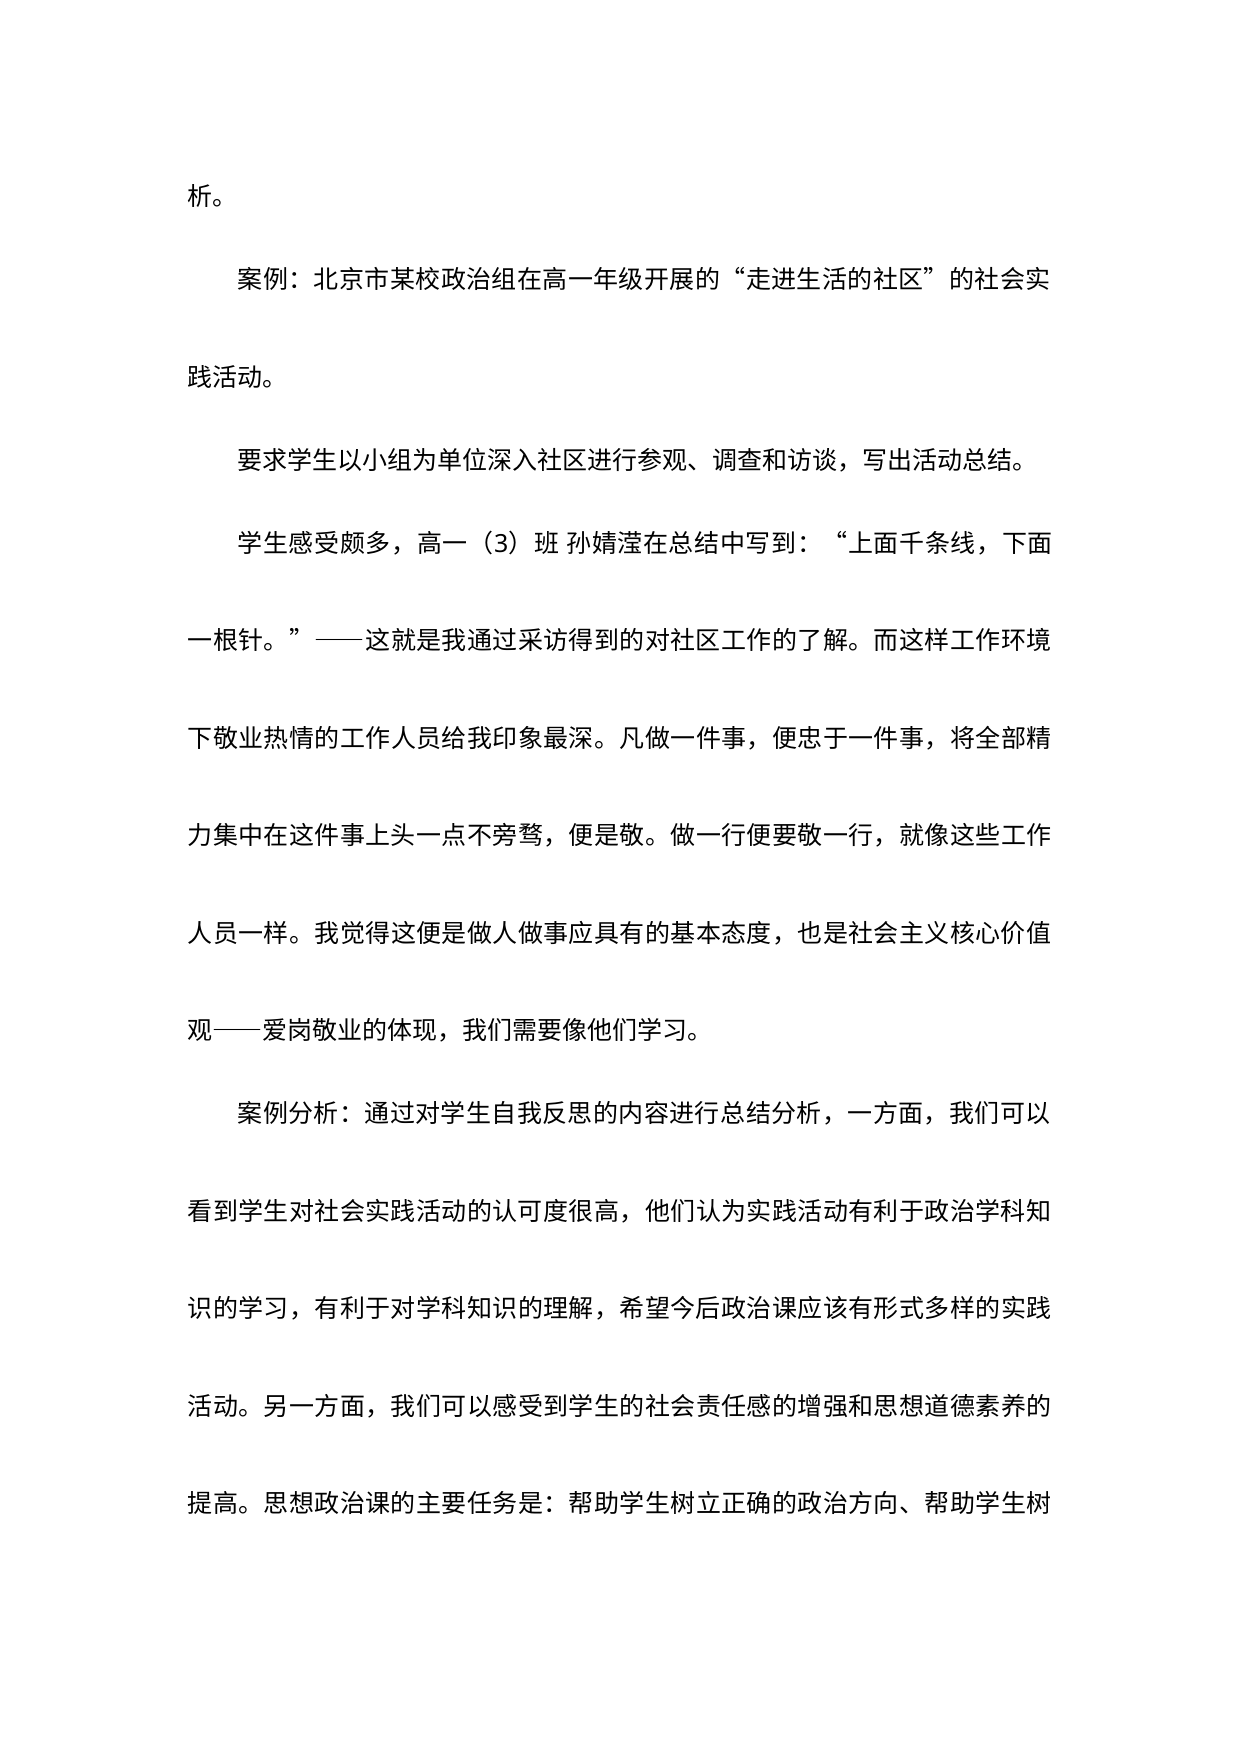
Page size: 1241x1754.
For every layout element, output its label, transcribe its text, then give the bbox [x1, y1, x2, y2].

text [187, 1079, 1053, 1534]
text 学生感受颇多，高一（3）班 孙婧滢在总结中写到：“上面千条线，下面一根针。”——这就是我通过采访得到的对社区工作的了解。而这样工作环境下敬业热情的工作人员给我印象最深。凡做一件事，便忠于一件事，将全部精力集中在这件事上头一点不旁骛，便是敬。做一行便要敬一行，就像这些工作人员一样。我觉得这便是做人做事应具有的基本态度，也是社会主义核心价值观——爱岗敬业的体现，我们需要像他们学习。 [187, 509, 1053, 1061]
text 案例：北京市某校政治组在高一年级开展的“走进生活的社区”的社会实践活动。 [187, 245, 1053, 408]
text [187, 162, 1053, 227]
text 要求学生以小组为单位深入社区进行参观、调查和访谈，写出活动总结。 [187, 426, 1053, 491]
